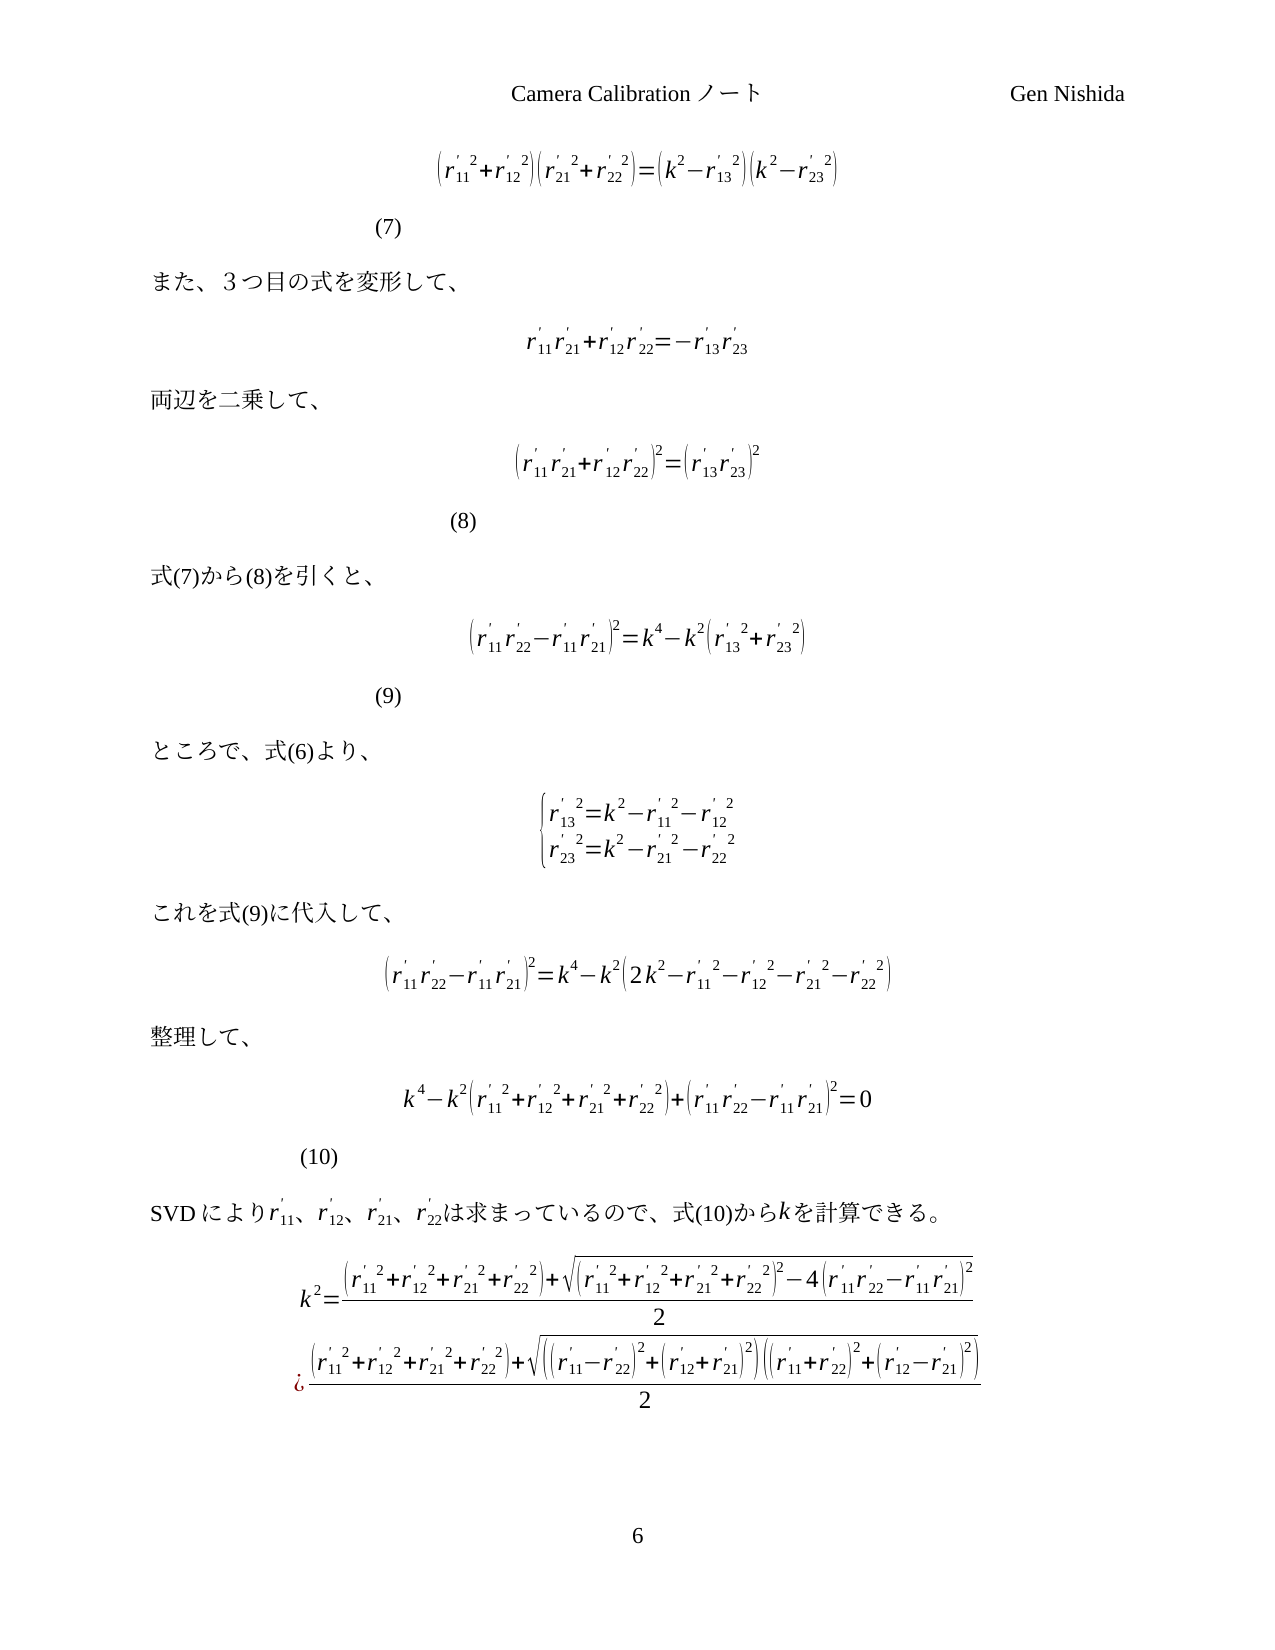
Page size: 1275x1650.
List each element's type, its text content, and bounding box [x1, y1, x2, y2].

text SVDにより、、、は求まっているので、式(10)からを計算できる。 [150, 1194, 1125, 1229]
text 式(7)から(8)を引くと、 [150, 558, 1125, 591]
text また、３つ目の式を変形して、 [150, 264, 1125, 297]
text (7) [150, 213, 1125, 240]
text (10) [150, 1143, 1125, 1169]
text これを式(9)に代入して、 [150, 895, 1125, 928]
text (8) [150, 507, 1125, 533]
text 整理して、 [150, 1019, 1125, 1052]
text ところで、式(6)より、 [150, 733, 1125, 766]
text (9) [150, 682, 1125, 708]
text 両辺を二乗して、 [150, 383, 1125, 416]
